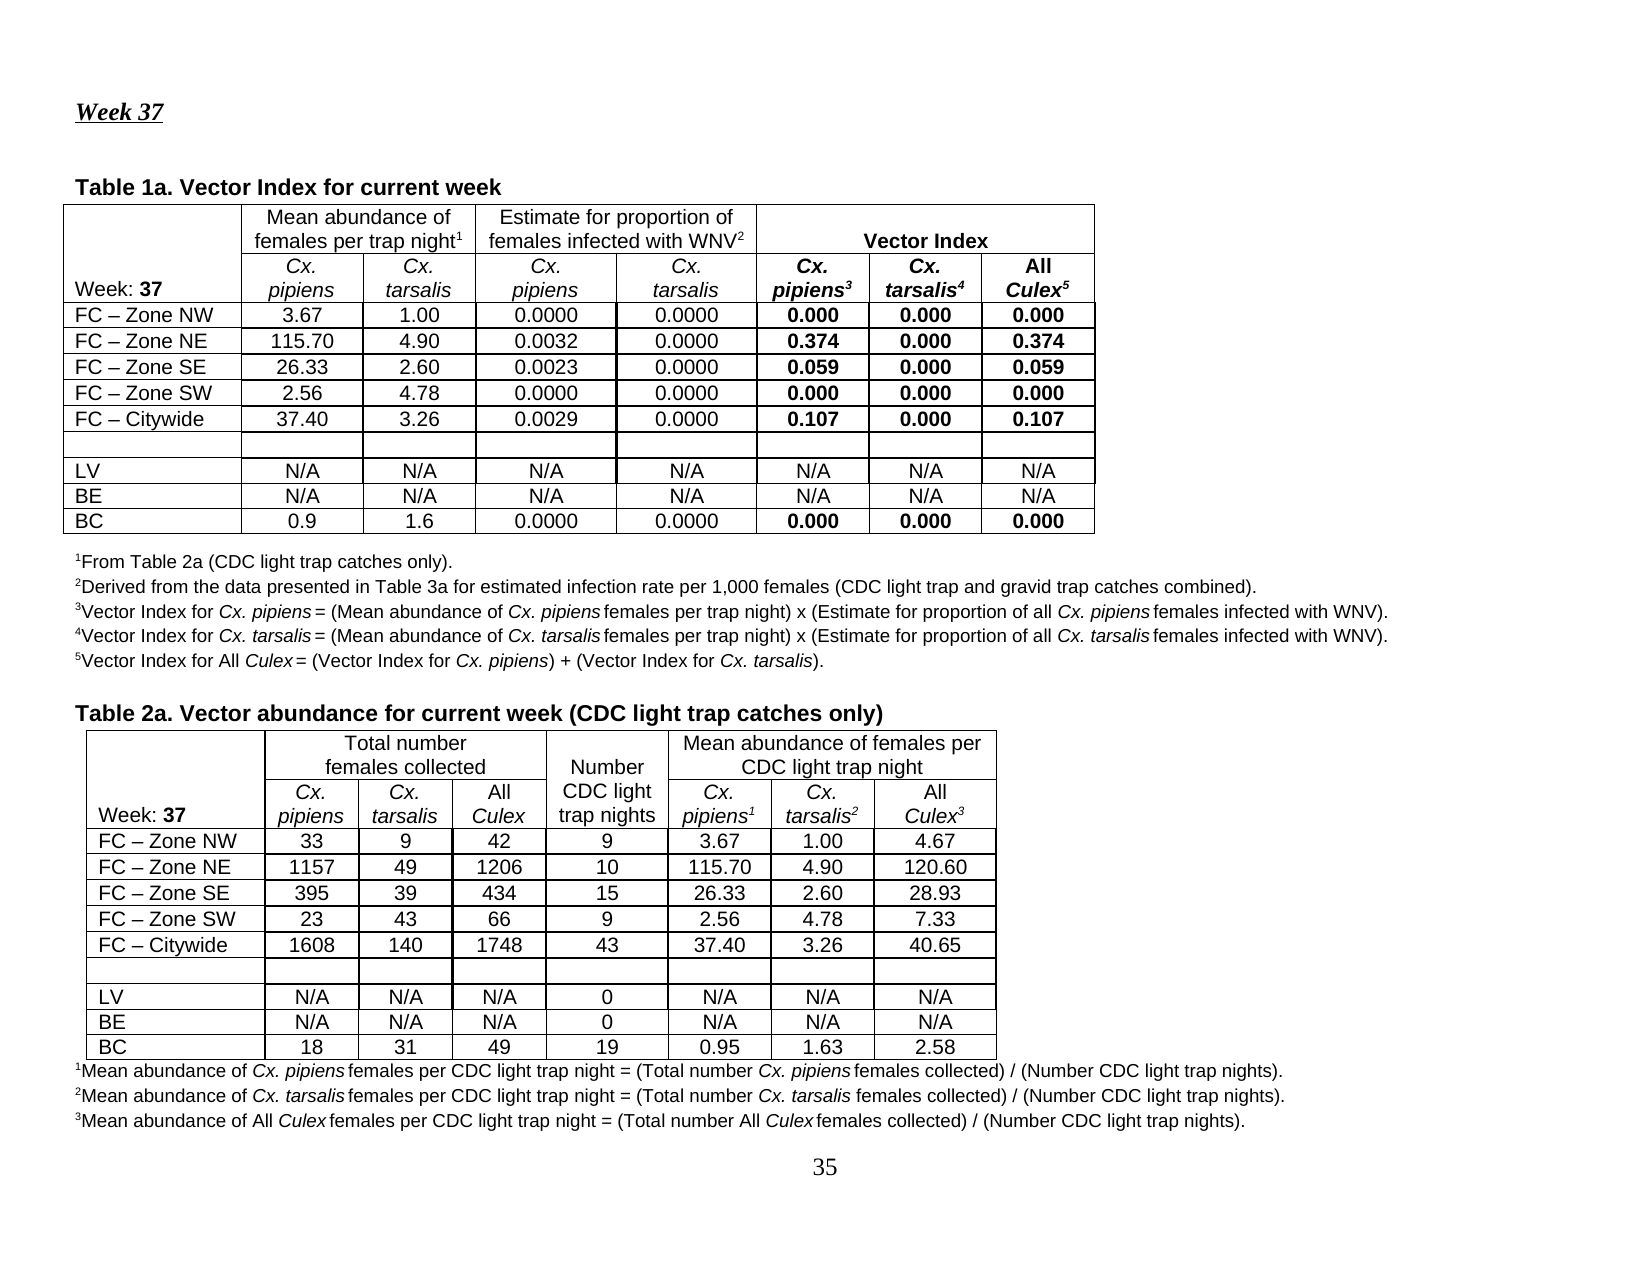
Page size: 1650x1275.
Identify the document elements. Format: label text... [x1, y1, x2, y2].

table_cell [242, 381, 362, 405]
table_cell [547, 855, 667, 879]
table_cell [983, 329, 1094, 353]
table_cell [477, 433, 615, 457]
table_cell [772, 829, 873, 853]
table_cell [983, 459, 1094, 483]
text Table 2a. Vector abundance for current week (CDC light trap catches only) [75, 700, 1575, 726]
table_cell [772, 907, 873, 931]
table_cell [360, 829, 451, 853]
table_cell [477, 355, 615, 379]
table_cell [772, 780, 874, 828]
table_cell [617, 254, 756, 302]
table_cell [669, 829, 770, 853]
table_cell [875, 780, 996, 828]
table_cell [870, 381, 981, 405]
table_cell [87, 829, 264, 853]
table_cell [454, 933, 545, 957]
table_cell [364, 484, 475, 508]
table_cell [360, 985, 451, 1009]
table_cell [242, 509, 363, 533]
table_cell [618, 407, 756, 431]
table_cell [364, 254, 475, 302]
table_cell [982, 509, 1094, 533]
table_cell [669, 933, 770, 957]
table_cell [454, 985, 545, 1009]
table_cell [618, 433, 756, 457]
text 1From Table 2a (CDC light trap catches only). [75, 551, 1575, 572]
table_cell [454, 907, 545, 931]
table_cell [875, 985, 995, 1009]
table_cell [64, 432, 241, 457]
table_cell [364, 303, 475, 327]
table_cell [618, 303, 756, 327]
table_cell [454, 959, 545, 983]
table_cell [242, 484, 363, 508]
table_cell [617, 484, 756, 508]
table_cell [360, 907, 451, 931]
text 2Derived from the data presented in Table 3a for estimated infection rate per 1,000 females (CDC light trap and gravid trap catches combined). [75, 576, 1575, 597]
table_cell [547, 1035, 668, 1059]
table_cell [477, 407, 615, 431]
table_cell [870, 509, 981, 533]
text 2Mean abundance of Cx. tarsalis females per CDC light trap night = (Total number Cx. tarsalis females collected) / (Number CDC light trap nights). [75, 1085, 1575, 1106]
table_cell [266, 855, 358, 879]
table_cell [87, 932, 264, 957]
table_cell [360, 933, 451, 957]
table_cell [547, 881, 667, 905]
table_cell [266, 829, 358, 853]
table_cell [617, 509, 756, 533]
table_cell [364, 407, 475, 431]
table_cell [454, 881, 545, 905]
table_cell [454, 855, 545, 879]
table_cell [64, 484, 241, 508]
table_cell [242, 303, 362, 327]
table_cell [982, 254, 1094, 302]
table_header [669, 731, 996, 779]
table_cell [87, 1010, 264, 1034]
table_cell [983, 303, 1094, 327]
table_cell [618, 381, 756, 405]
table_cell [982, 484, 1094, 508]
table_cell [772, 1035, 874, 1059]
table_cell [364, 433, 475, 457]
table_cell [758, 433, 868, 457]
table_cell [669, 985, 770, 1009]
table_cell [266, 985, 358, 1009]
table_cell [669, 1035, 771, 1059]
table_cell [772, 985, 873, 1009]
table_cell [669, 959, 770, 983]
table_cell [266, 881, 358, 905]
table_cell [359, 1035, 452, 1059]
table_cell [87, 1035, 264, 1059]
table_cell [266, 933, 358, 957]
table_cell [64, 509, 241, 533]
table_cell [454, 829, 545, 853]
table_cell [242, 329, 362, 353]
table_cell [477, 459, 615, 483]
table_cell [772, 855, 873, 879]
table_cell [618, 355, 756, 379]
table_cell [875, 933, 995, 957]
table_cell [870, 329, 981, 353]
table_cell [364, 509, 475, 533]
text 1Mean abundance of Cx. pipiens females per CDC light trap night = (Total number Cx. pipiens females collected) / (Number CDC light trap nights). [75, 1060, 1575, 1082]
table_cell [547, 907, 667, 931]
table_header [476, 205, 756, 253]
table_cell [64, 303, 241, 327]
text Table 1a. Vector Index for current week [75, 174, 1575, 200]
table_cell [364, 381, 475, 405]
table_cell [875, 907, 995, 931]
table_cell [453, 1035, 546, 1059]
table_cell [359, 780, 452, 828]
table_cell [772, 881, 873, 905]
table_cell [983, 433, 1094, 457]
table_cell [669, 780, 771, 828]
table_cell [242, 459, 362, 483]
text 5Vector Index for All Culex = (Vector Index for Cx. pipiens) + (Vector Index for Cx. tarsalis). [75, 650, 1575, 672]
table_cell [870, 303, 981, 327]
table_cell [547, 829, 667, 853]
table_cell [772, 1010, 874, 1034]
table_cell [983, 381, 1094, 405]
text 3Mean abundance of All Culex females per CDC light trap night = (Total number All Culex females collected) / (Number CDC light trap nights). [75, 1110, 1575, 1131]
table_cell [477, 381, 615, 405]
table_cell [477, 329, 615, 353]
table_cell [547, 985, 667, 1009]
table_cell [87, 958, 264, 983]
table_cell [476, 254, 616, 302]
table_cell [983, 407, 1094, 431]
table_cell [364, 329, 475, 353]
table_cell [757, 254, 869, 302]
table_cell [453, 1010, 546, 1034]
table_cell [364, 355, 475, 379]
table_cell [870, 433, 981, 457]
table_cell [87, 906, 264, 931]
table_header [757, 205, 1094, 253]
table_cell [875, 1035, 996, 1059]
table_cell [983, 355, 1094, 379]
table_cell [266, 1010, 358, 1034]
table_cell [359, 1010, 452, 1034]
text 3Vector Index for Cx. pipiens = (Mean abundance of Cx. pipiens females per trap night) x (Estimate for proportion of all Cx. pipiens females infected with WNV). [75, 601, 1575, 622]
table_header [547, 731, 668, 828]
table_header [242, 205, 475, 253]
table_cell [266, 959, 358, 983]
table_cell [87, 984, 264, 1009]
text 4Vector Index for Cx. tarsalis = (Mean abundance of Cx. tarsalis females per trap night) x (Estimate for proportion of all Cx. tarsalis females infected with WNV). [75, 625, 1575, 647]
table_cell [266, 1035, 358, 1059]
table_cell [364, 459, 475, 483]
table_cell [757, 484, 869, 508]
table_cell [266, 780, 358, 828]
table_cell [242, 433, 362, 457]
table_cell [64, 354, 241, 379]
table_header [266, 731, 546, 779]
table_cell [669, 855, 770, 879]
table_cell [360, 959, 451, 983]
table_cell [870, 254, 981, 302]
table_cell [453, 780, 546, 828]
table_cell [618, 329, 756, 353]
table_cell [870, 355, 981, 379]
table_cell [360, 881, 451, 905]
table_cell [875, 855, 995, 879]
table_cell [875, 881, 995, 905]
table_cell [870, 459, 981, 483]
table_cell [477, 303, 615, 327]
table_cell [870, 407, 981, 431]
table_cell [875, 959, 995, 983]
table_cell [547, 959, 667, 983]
text Week 37 [75, 97, 1575, 125]
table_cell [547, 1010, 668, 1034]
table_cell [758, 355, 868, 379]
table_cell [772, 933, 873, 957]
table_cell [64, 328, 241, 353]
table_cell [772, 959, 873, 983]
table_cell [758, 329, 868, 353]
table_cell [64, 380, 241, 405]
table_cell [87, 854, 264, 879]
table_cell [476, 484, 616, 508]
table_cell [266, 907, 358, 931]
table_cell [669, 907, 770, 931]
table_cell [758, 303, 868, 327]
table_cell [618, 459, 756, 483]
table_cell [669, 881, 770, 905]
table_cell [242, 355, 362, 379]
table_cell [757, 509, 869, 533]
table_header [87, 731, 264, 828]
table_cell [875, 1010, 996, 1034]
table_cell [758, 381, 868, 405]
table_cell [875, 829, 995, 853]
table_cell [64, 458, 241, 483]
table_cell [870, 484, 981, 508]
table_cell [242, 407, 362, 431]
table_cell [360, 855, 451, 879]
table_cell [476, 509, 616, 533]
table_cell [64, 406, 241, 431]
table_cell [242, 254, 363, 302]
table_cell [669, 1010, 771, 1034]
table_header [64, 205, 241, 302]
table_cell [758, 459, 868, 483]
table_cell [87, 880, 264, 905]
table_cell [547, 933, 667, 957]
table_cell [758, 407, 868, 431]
